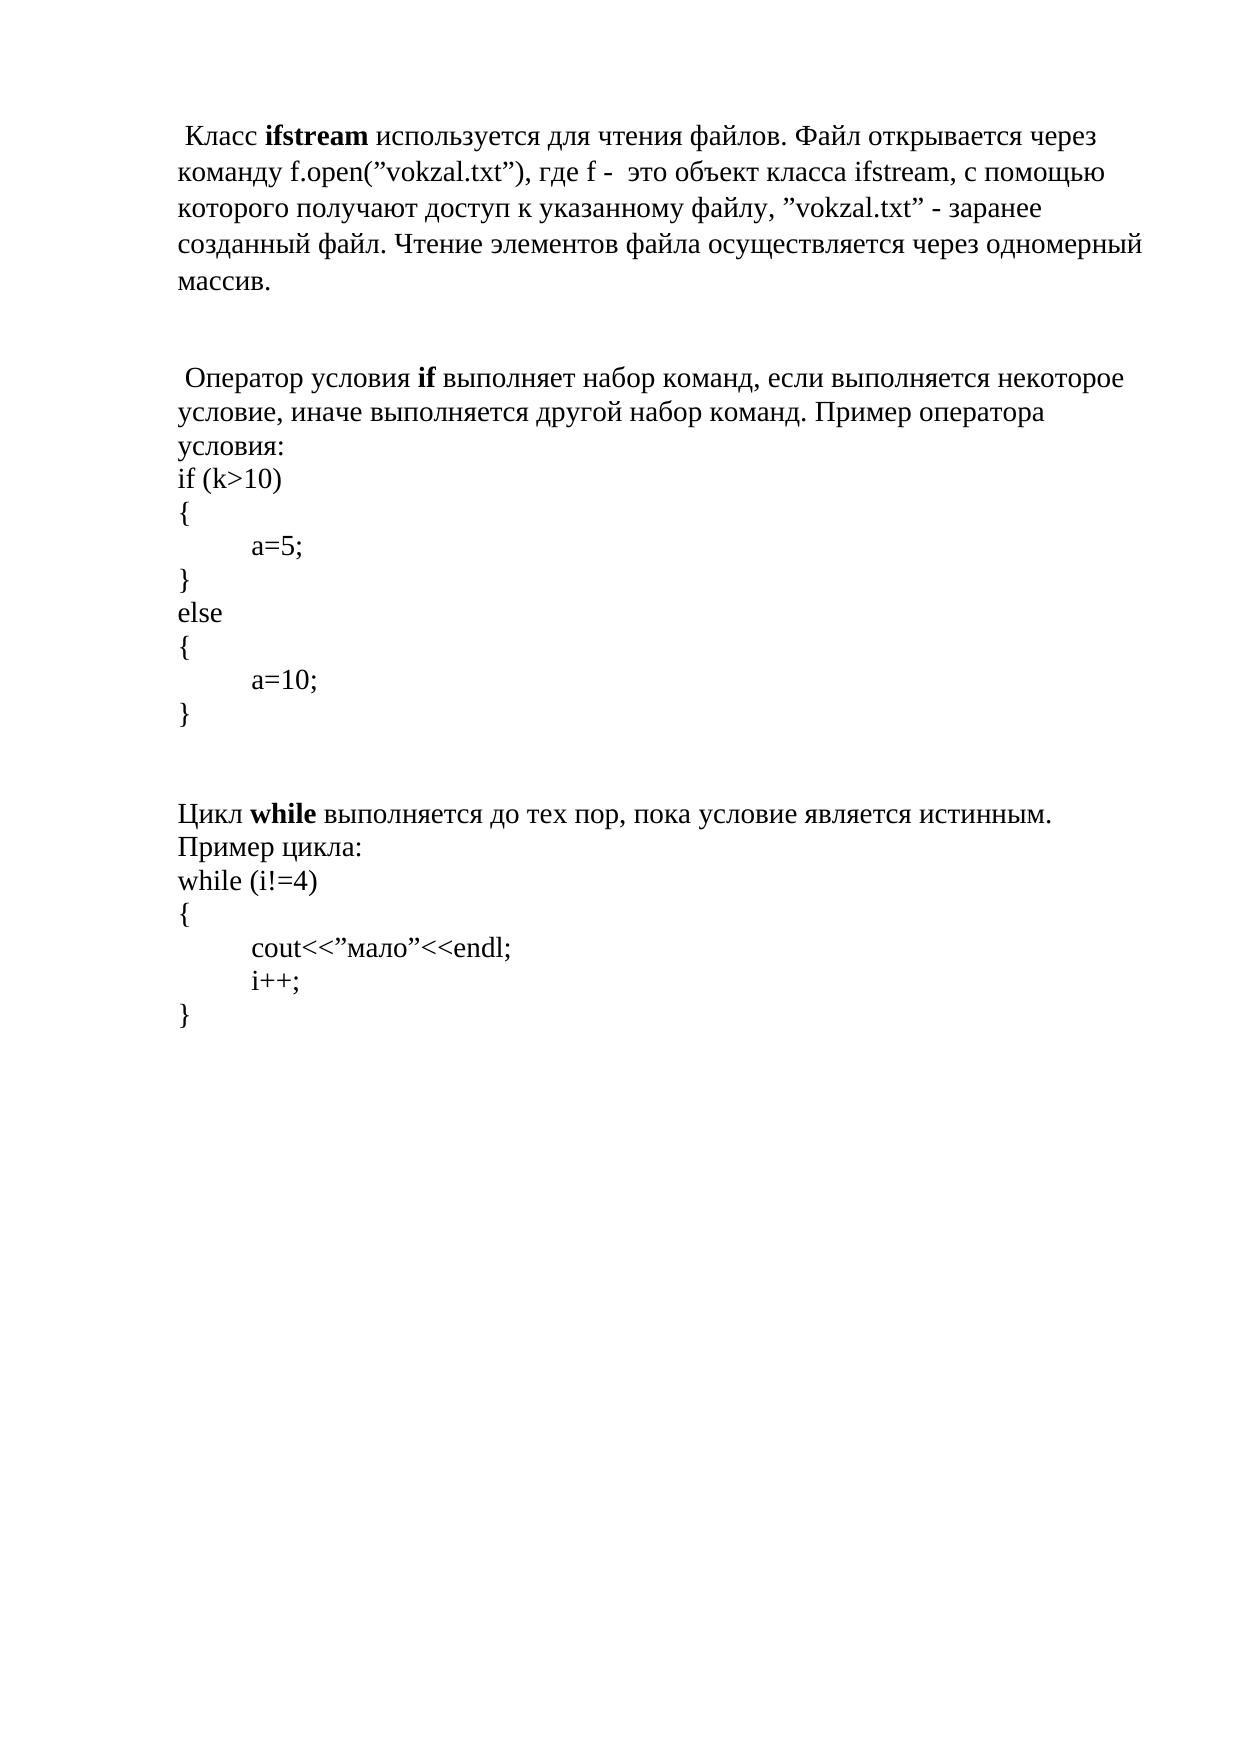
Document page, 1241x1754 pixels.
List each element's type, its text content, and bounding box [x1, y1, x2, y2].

text } [177, 562, 1152, 595]
text } [177, 696, 1152, 729]
text } [177, 997, 1152, 1031]
text if (k>10) [177, 461, 1152, 495]
text { [177, 896, 1152, 930]
text i++; [177, 963, 1152, 997]
text else [177, 595, 1152, 629]
text Класс ifstream используется для чтения файлов. Файл открывается через команду f.open(”vokzal.txt”), где f - это объект класса ifstream, с помощью которого получают доступ к указанному файлу, ”vokzal.txt” - заранее созданный файл. Чтение элементов файла осуществляется через одномерный массив. [177, 118, 1152, 296]
text cout<<”мало”<<endl; [177, 930, 1152, 963]
text a=5; [177, 528, 1152, 562]
text { [177, 629, 1152, 662]
text Цикл while выполняется до тех пор, пока условие является истинным. Пример цикла: [177, 796, 1152, 863]
text { [177, 495, 1152, 528]
text a=10; [177, 662, 1152, 696]
text while (i!=4) [177, 863, 1152, 896]
text Оператор условия if выполняет набор команд, если выполняется некоторое условие, иначе выполняется другой набор команд. Пример оператора условия: [177, 361, 1152, 461]
